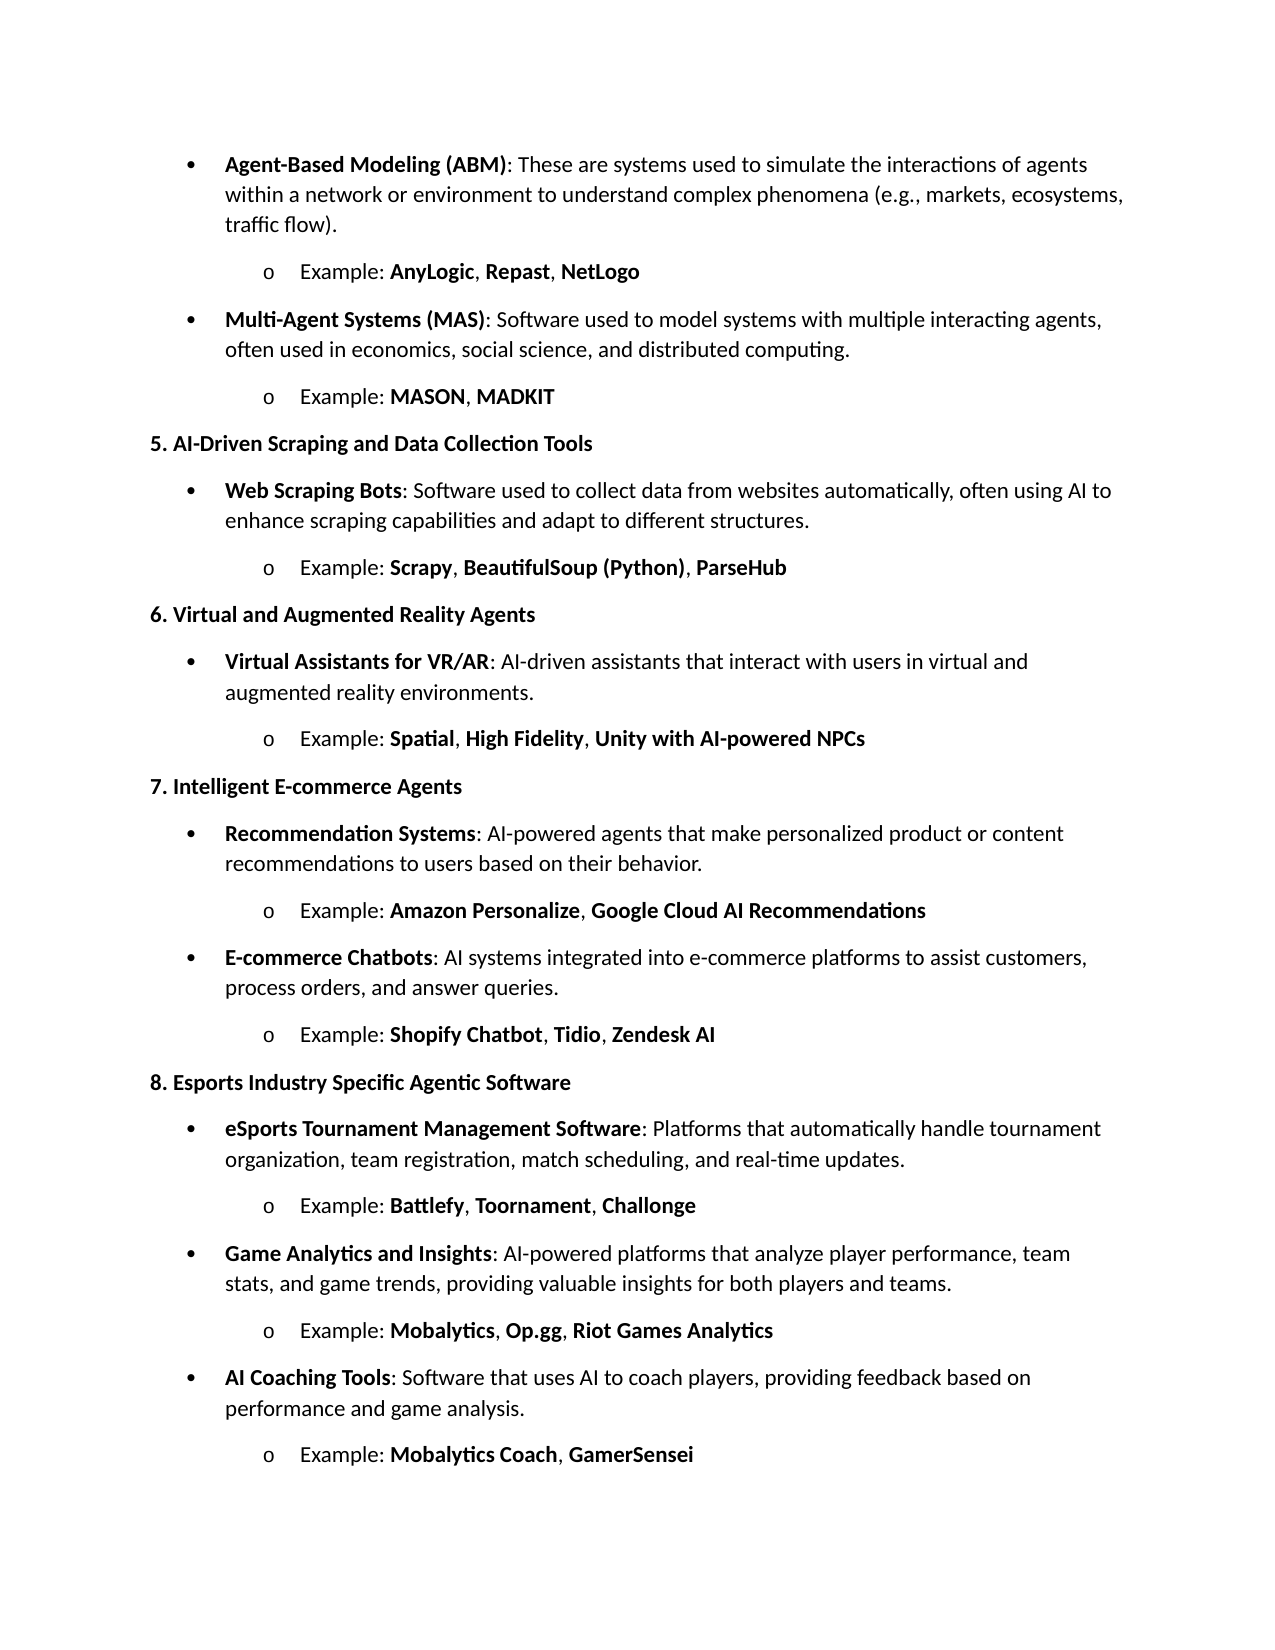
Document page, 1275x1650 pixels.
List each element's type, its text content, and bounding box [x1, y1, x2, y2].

list Example: Amazon Personalize, Google Cloud AI Recommendations [262, 896, 1125, 924]
text 5. AI-Driven Scraping and Data Collection Tools [150, 429, 1125, 457]
list Example: Scrapy, BeautifulSoup (Python), ParseHub [262, 553, 1125, 582]
list Example: Battlefy, Toornament, Challonge [262, 1192, 1125, 1220]
list Web Scraping Bots: Software used to collect data from websites automatically, often using AI to enhance scraping capabilities and adapt to different structures. [187, 476, 1125, 534]
list E-commerce Chatbots: AI systems integrated into e-commerce platforms to assist customers, process orders, and answer queries. [187, 943, 1125, 1001]
list Example: AnyLogic, Repast, NetLogo [262, 257, 1125, 286]
list Virtual Assistants for VR/AR: AI-driven assistants that interact with users in virtual and augmented reality environments. [187, 647, 1125, 706]
list Example: Mobalytics, Op.gg, Riot Games Analytics [262, 1316, 1125, 1345]
list AI Coaching Tools: Software that uses AI to coach players, providing feedback based on performance and game analysis. [187, 1363, 1125, 1422]
text 8. Esports Industry Specific Agentic Software [150, 1068, 1125, 1096]
list Example: Shopify Chatbot, Tidio, Zendesk AI [262, 1020, 1125, 1049]
list Game Analytics and Insights: AI-powered platforms that analyze player performance, team stats, and game trends, providing valuable insights for both players and teams. [187, 1239, 1125, 1297]
text 6. Virtual and Augmented Reality Agents [150, 601, 1125, 628]
list Multi-Agent Systems (MAS): Software used to model systems with multiple interacting agents, often used in economics, social science, and distributed computing. [187, 305, 1125, 363]
list Example: Spatial, High Fidelity, Unity with AI-powered NPCs [262, 724, 1125, 753]
list Example: MASON, MADKIT [262, 382, 1125, 410]
text 7. Intelligent E-commerce Agents [150, 772, 1125, 800]
list Agent-Based Modeling (ABM): These are systems used to simulate the interactions of agents within a network or environment to understand complex phenomena (e.g., markets, ecosystems, traffic flow). [187, 150, 1125, 238]
list Example: Mobalytics Coach, GamerSensei [262, 1441, 1125, 1469]
list Recommendation Systems: AI-powered agents that make personalized product or content recommendations to users based on their behavior. [187, 819, 1125, 877]
list eSports Tournament Management Software: Platforms that automatically handle tournament organization, team registration, match scheduling, and real-time updates. [187, 1114, 1125, 1173]
